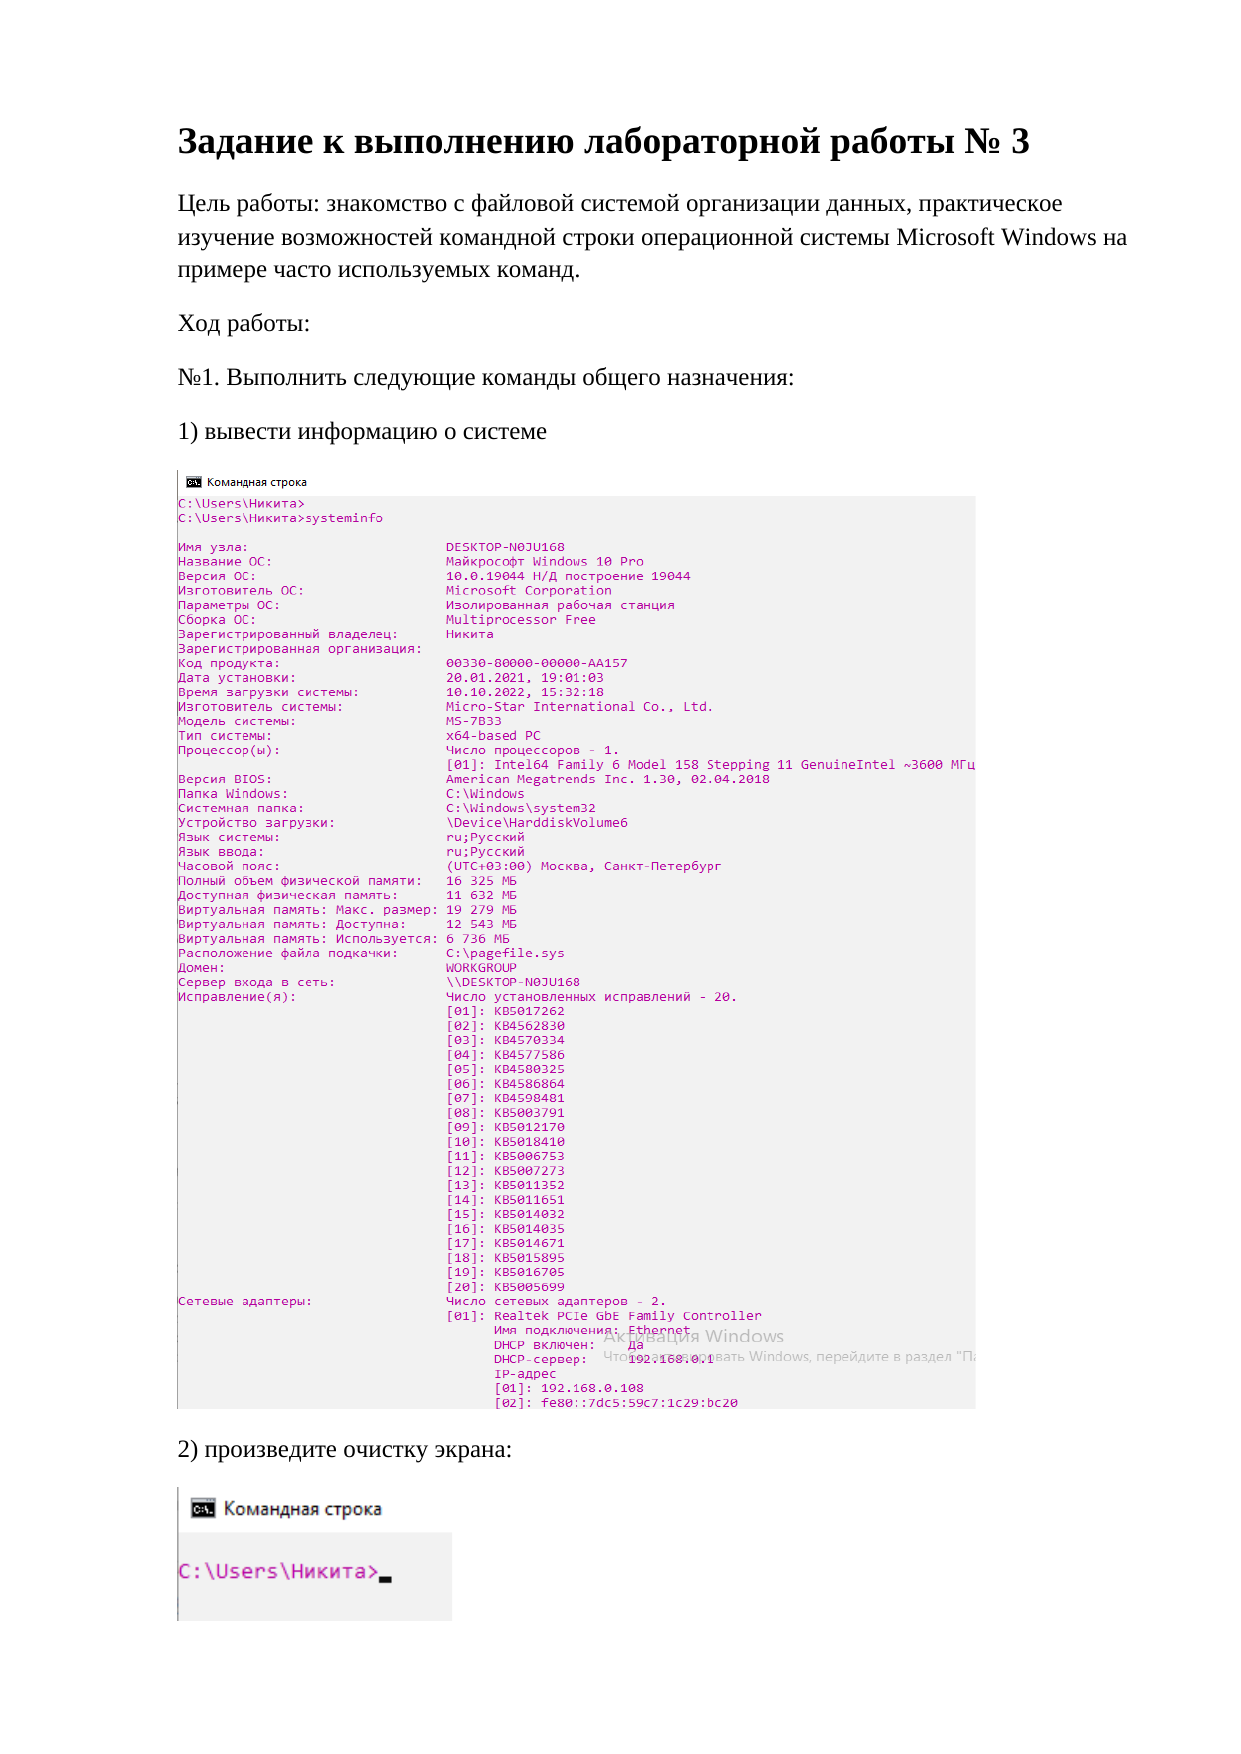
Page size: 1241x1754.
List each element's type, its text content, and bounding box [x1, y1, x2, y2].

picture [177, 1487, 453, 1621]
text Ход работы: [177, 308, 1152, 337]
text 2) произведите очистку экрана: [177, 1434, 1152, 1463]
text Цель работы: знакомство с файловой системой организации данных, практическое изучение возможностей командной строки операционной системы Microsoft Windows на примере часто используемых команд. [177, 188, 1152, 283]
text Задание к выполнению лабораторной работы № 3 [177, 118, 1152, 161]
text №1. Выполнить следующие команды общего назначения: [177, 362, 1152, 391]
picture [177, 470, 976, 1409]
text 1) вывести информацию о системе [177, 416, 1152, 445]
